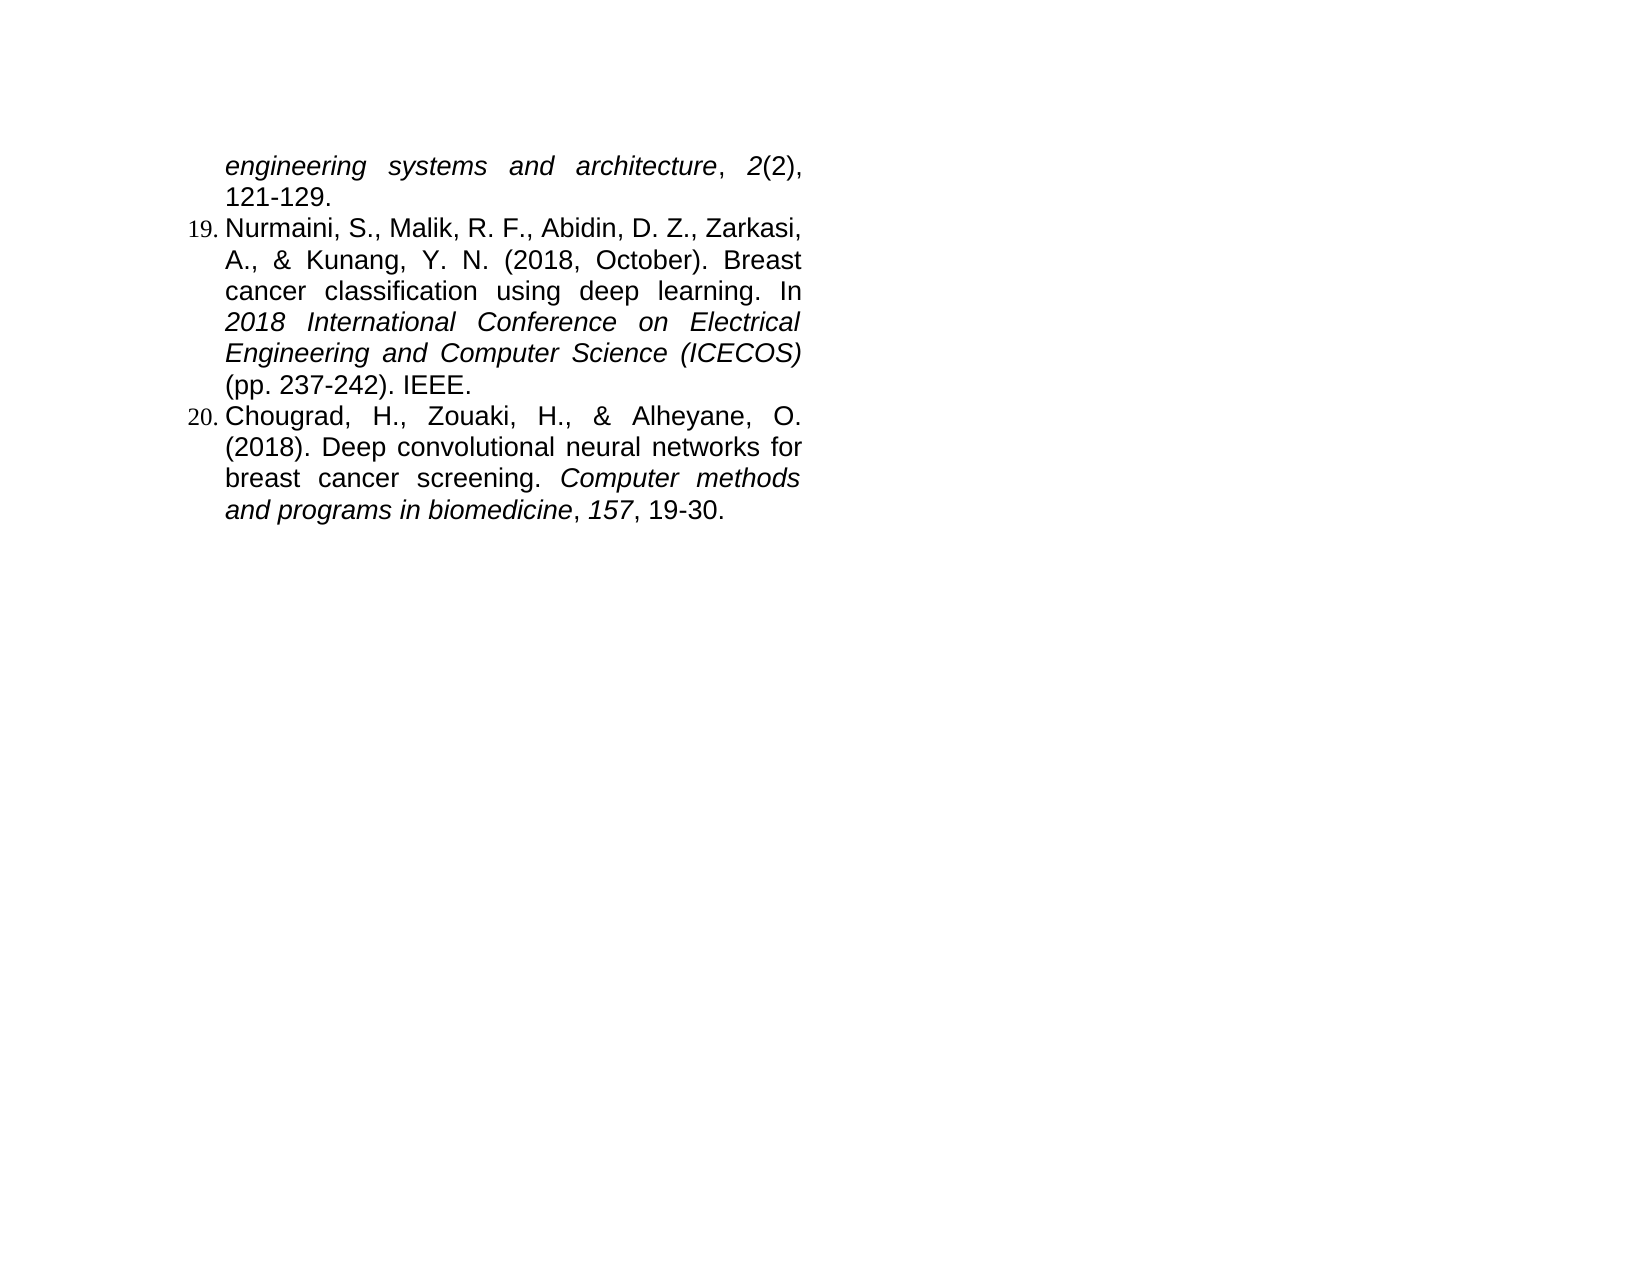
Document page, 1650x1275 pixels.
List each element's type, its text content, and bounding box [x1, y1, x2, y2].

list Chougrad, H., Zouaki, H., & Alheyane, O. (2018). Deep convolutional neural networks for breast cancer screening. Computer methods and programs in biomedicine, 157, 19-30. [187, 400, 803, 525]
list Nurmaini, S., Malik, R. F., Abidin, D. Z., Zarkasi, A., & Kunang, Y. N. (2018, October). Breast cancer classification using deep learning. In 2018 International Conference on Electrical Engineering and Computer Science (ICECOS) (pp. 237-242). IEEE. [187, 212, 803, 400]
